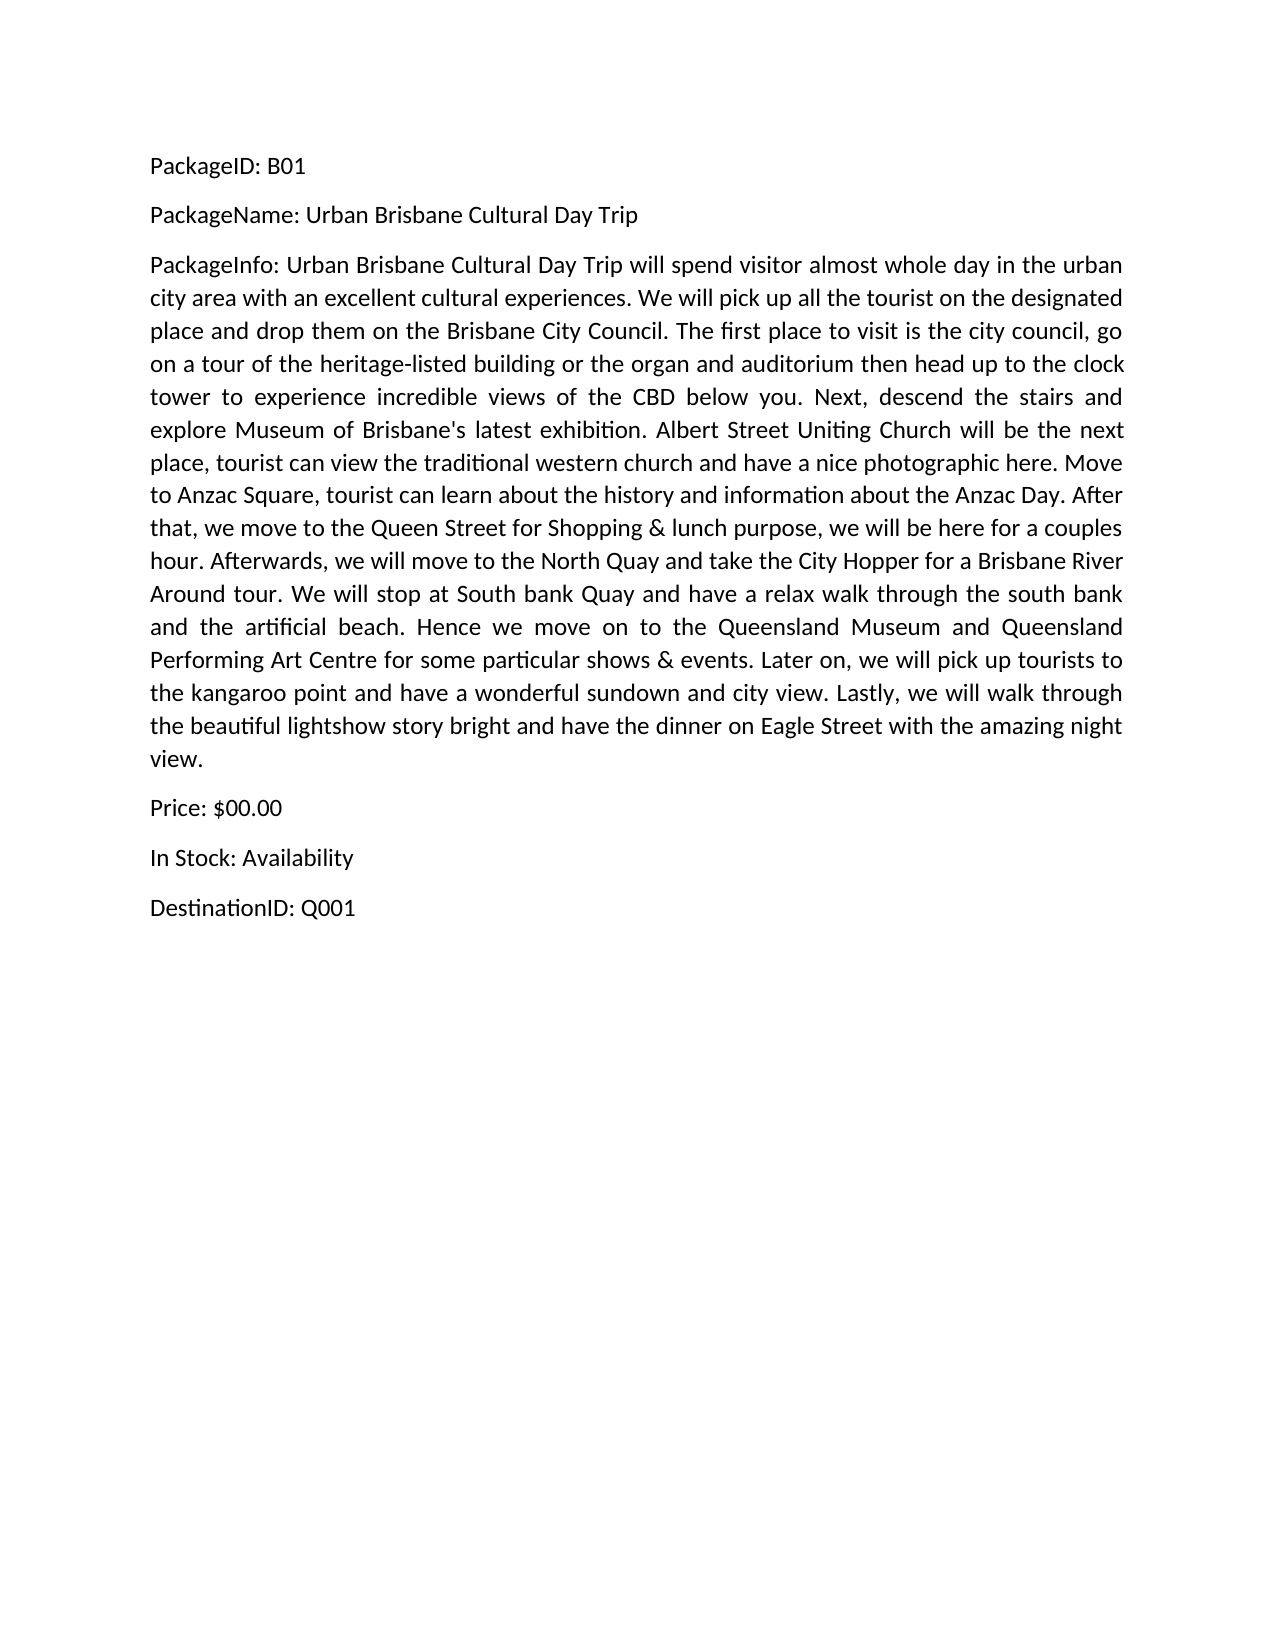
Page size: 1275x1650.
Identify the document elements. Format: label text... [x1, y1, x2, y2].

text In Stock: Availability [150, 842, 1125, 873]
text Price: $00.00 [150, 792, 1125, 823]
text DestinationID: Q001 [150, 892, 1125, 922]
text PackageID: B01 [150, 150, 1125, 181]
text PackageInfo: Urban Brisbane Cultural Day Trip will spend visitor almost whole day in the urban city area with an excellent cultural experiences. We will pick up all the tourist on the designated place and drop them on the Brisbane City Council. The first place to visit is the city council, go on a tour of the heritage-listed building or the organ and auditorium then head up to the clock tower to experience incredible views of the CBD below you. Next, descend the stairs and explore Museum of Brisbane's latest exhibition. Albert Street Uniting Church will be the next place, tourist can view the traditional western church and have a nice photographic here. Move to Anzac Square, tourist can learn about the history and information about the Anzac Day. After that, we move to the Queen Street for Shopping & lunch purpose, we will be here for a couples hour. Afterwards, we will move to the North Quay and take the City Hopper for a Brisbane River Around tour. We will stop at South bank Quay and have a relax walk through the south bank and the artificial beach. Hence we move on to the Queensland Museum and Queensland Performing Art Centre for some particular shows & events. Later on, we will pick up tourists to the kangaroo point and have a wonderful sundown and city view. Lastly, we will walk through the beautiful lightshow story bright and have the dinner on Eagle Street with the amazing night view. [150, 249, 1125, 773]
text PackageName: Urban Brisbane Cultural Day Trip [150, 199, 1125, 230]
